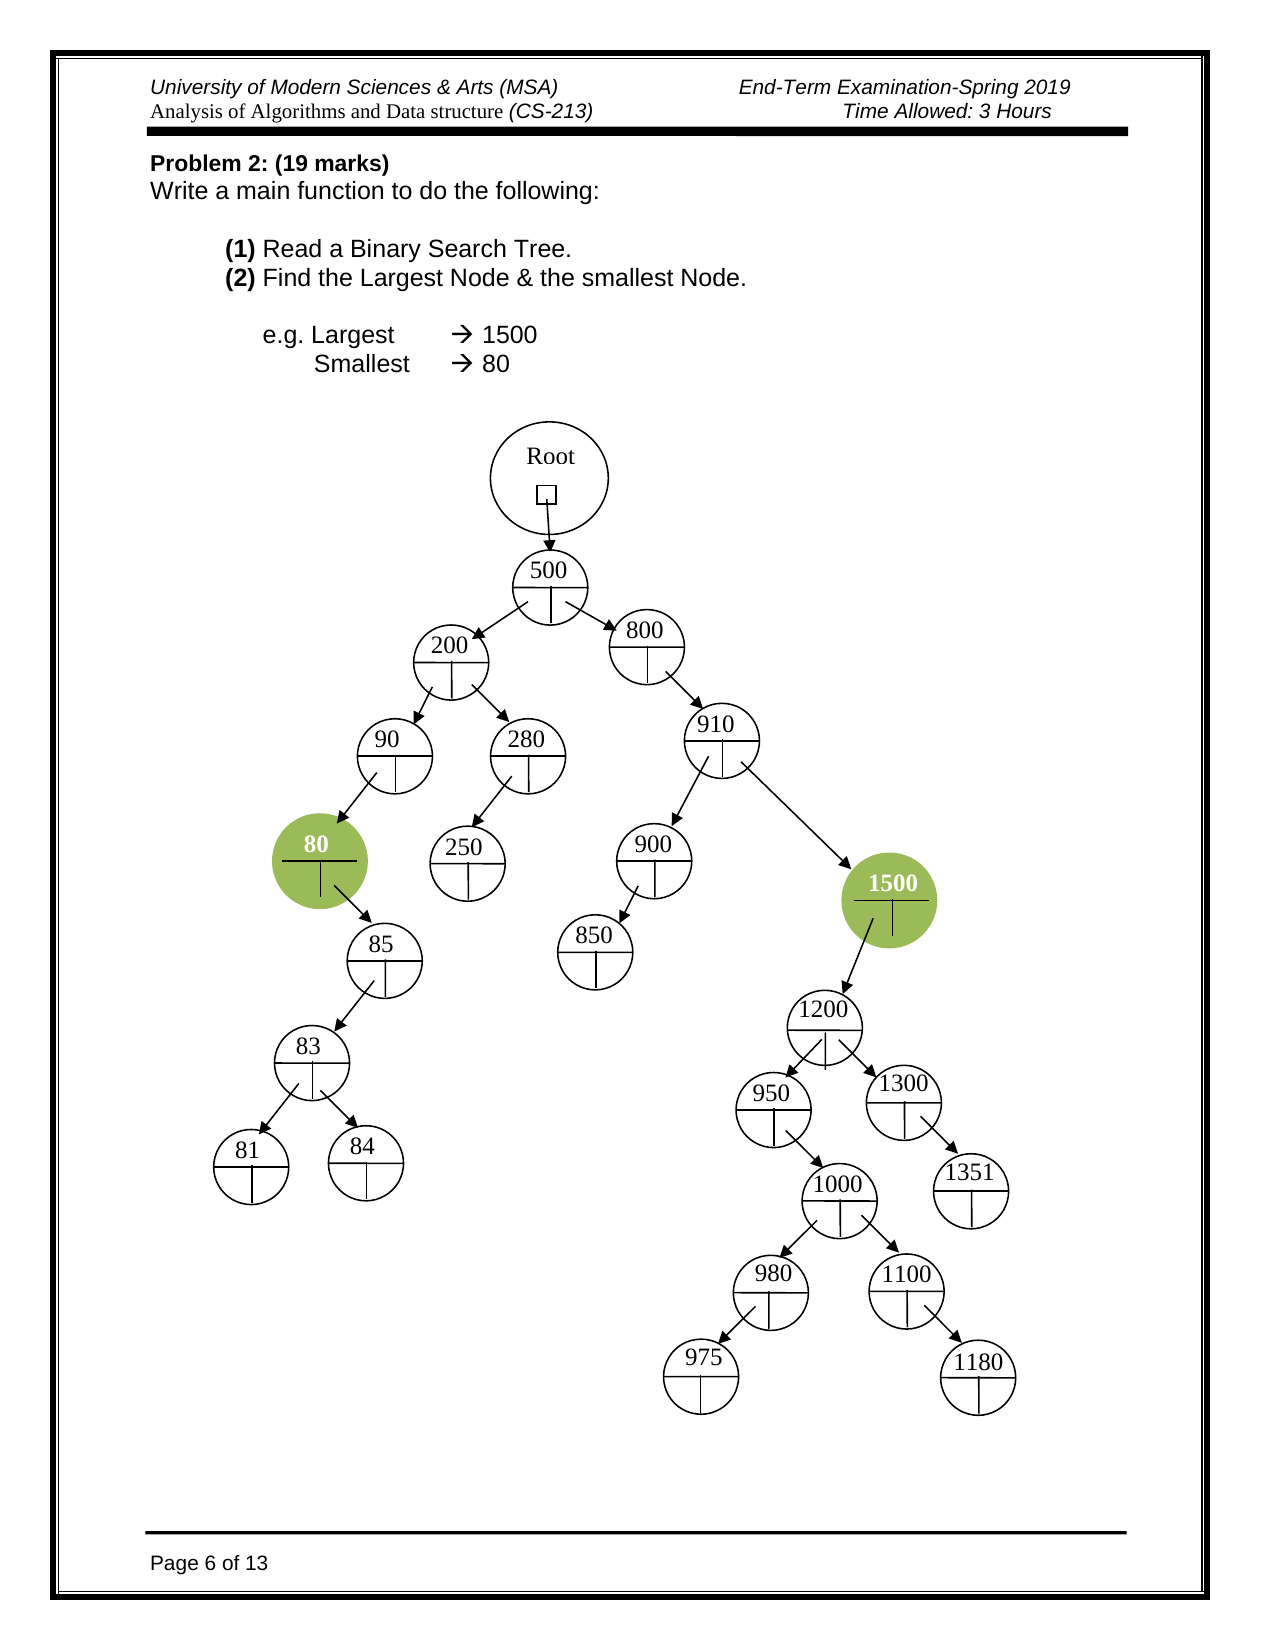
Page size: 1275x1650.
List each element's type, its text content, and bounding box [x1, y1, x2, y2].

text e.g. Largest 1500 [262, 320, 1162, 349]
text Write a main function to do the following: [150, 176, 1162, 205]
list Find the Largest Node & the smallest Node. [225, 263, 1162, 291]
text Problem 2: (19 marks) [150, 150, 1162, 176]
text Smallest 80 [262, 349, 1162, 378]
list Read a Binary Search Tree. [225, 234, 1162, 263]
